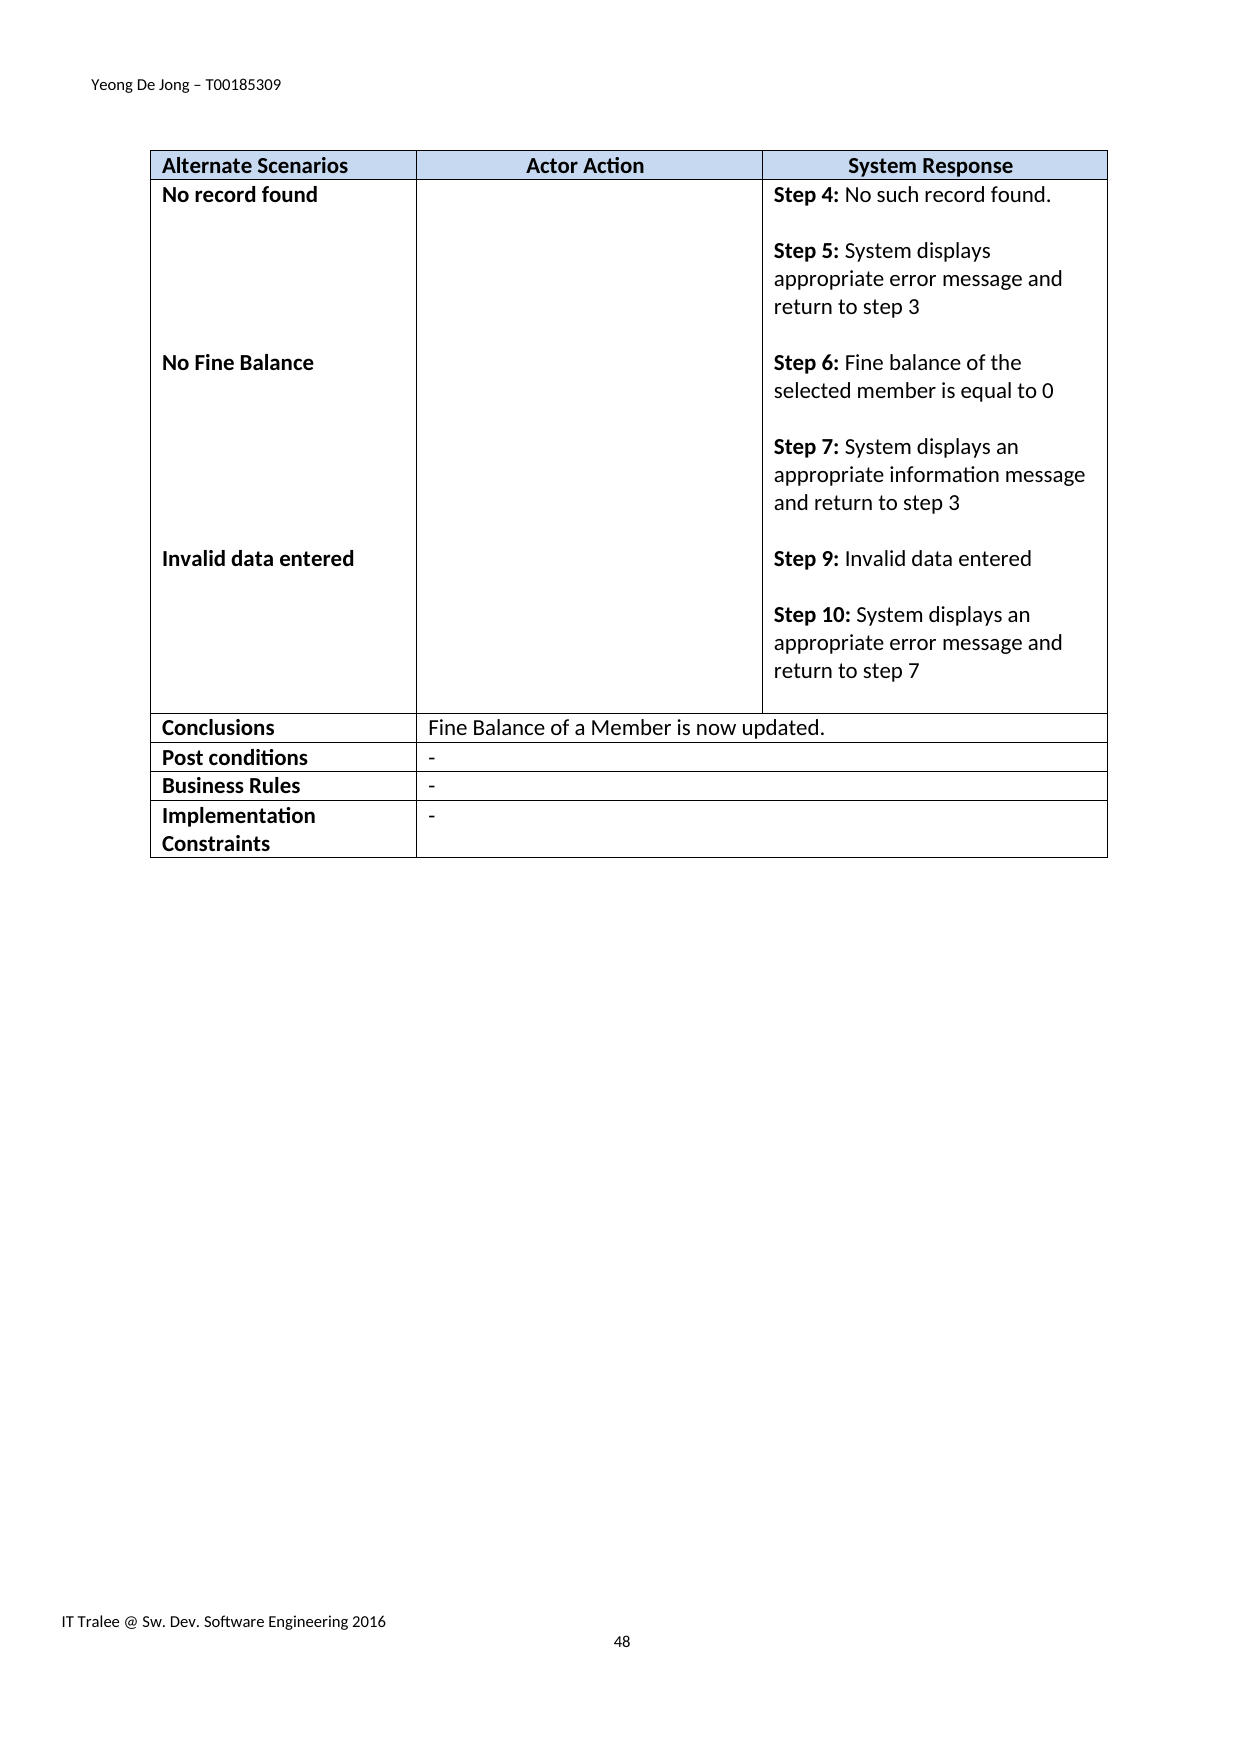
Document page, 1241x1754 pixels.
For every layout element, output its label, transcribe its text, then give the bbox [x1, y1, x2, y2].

table_cell Alternate Scenarios [151, 151, 416, 179]
table_cell - [417, 772, 1107, 800]
table_cell Actor Action [417, 151, 762, 179]
table_cell - [417, 743, 1107, 771]
table_cell Post conditions [151, 743, 416, 771]
table_cell Step 4: No such record found. Step 5: System displays appropriate error message and return to step 3 Step 6: Fine balance of the selected member is equal to 0 Step 7: System displays an appropriate information message and return to step 3 Step 9: Invalid data entered Step 10: System displays an appropriate error message and return to step 7 [763, 180, 1107, 712]
table_cell - [417, 801, 1107, 857]
table_cell Conclusions [151, 714, 416, 742]
table_cell [417, 180, 762, 712]
table_cell Business Rules [151, 772, 416, 800]
table_cell Fine Balance of a Member is now updated. [417, 714, 1107, 742]
table_cell No record found No Fine Balance Invalid data entered [151, 180, 416, 712]
table_cell Implementation Constraints [151, 801, 416, 857]
table_cell System Response [763, 151, 1107, 179]
